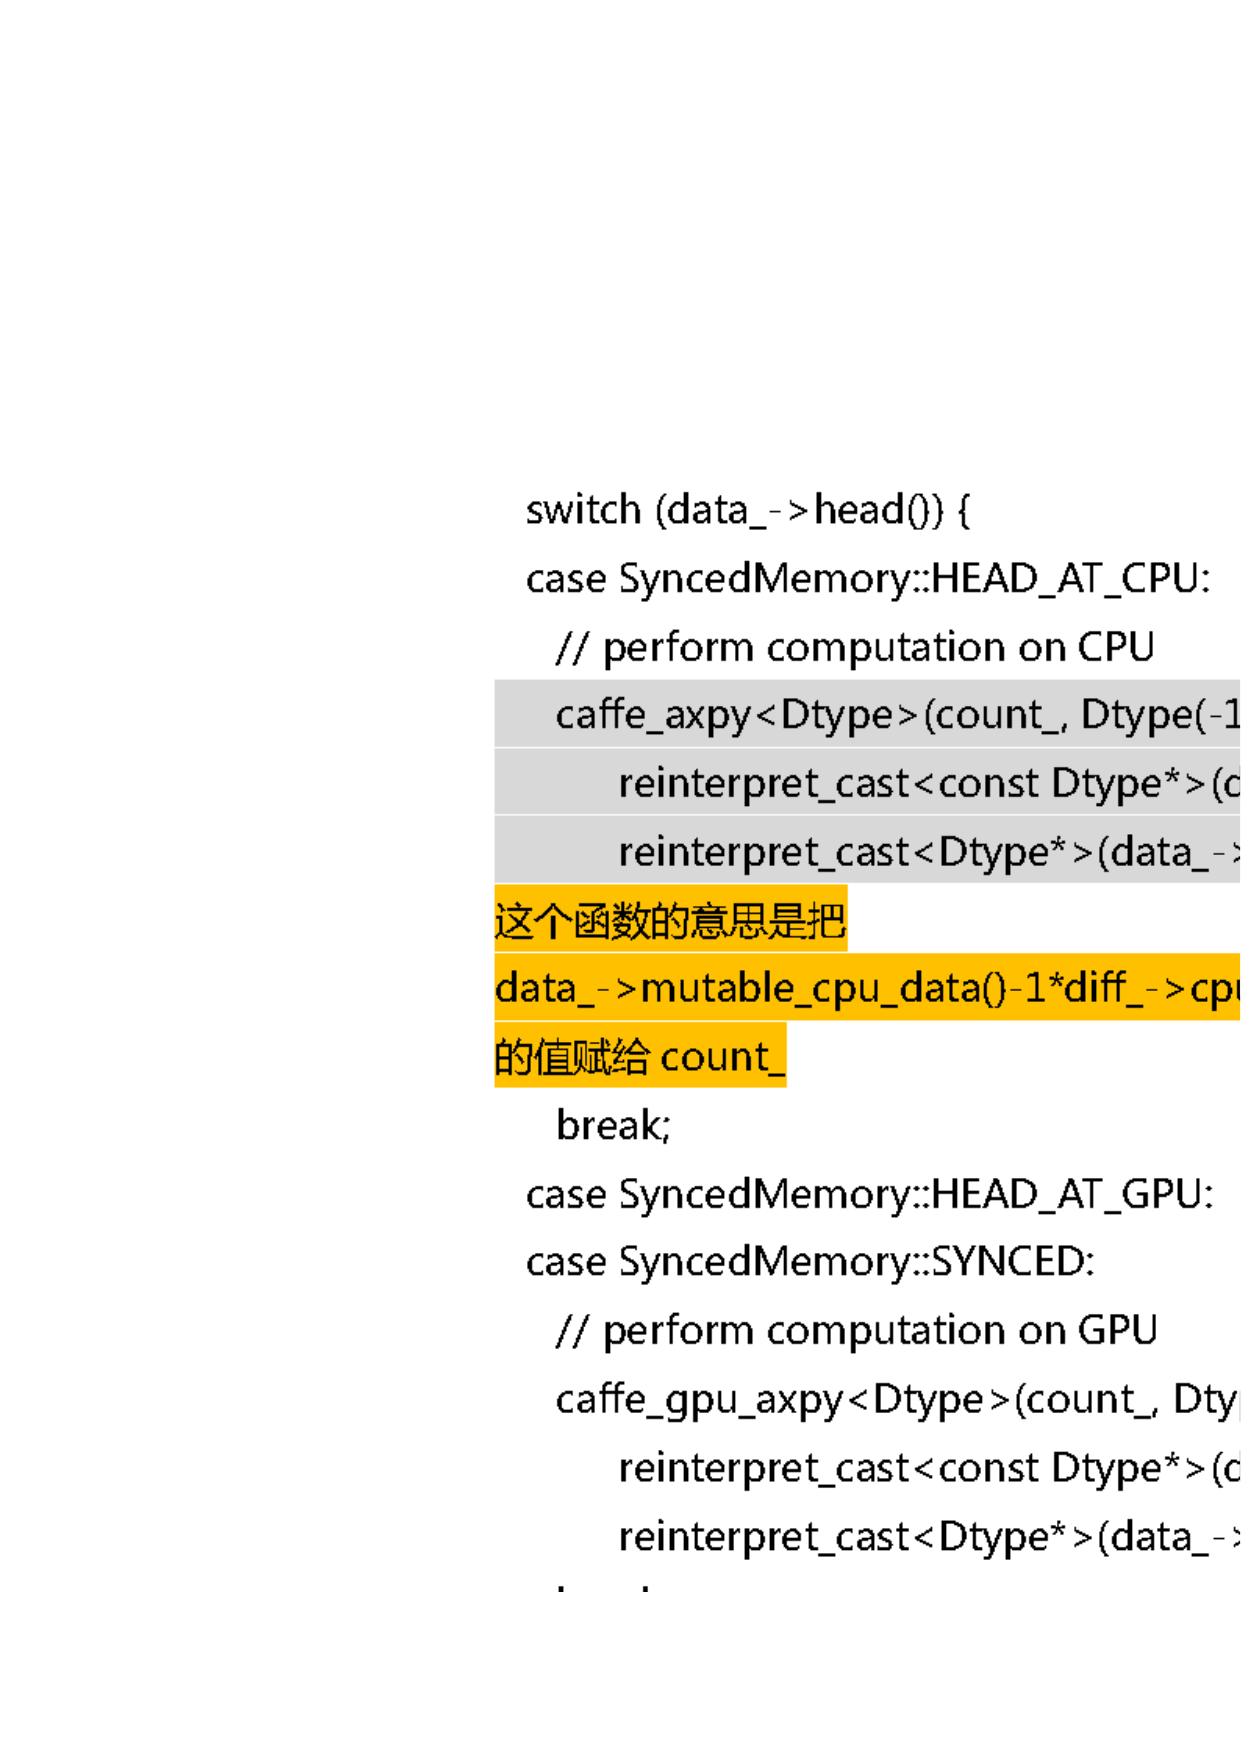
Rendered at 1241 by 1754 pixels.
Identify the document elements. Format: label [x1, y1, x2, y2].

picture [187, 162, 1241, 1592]
